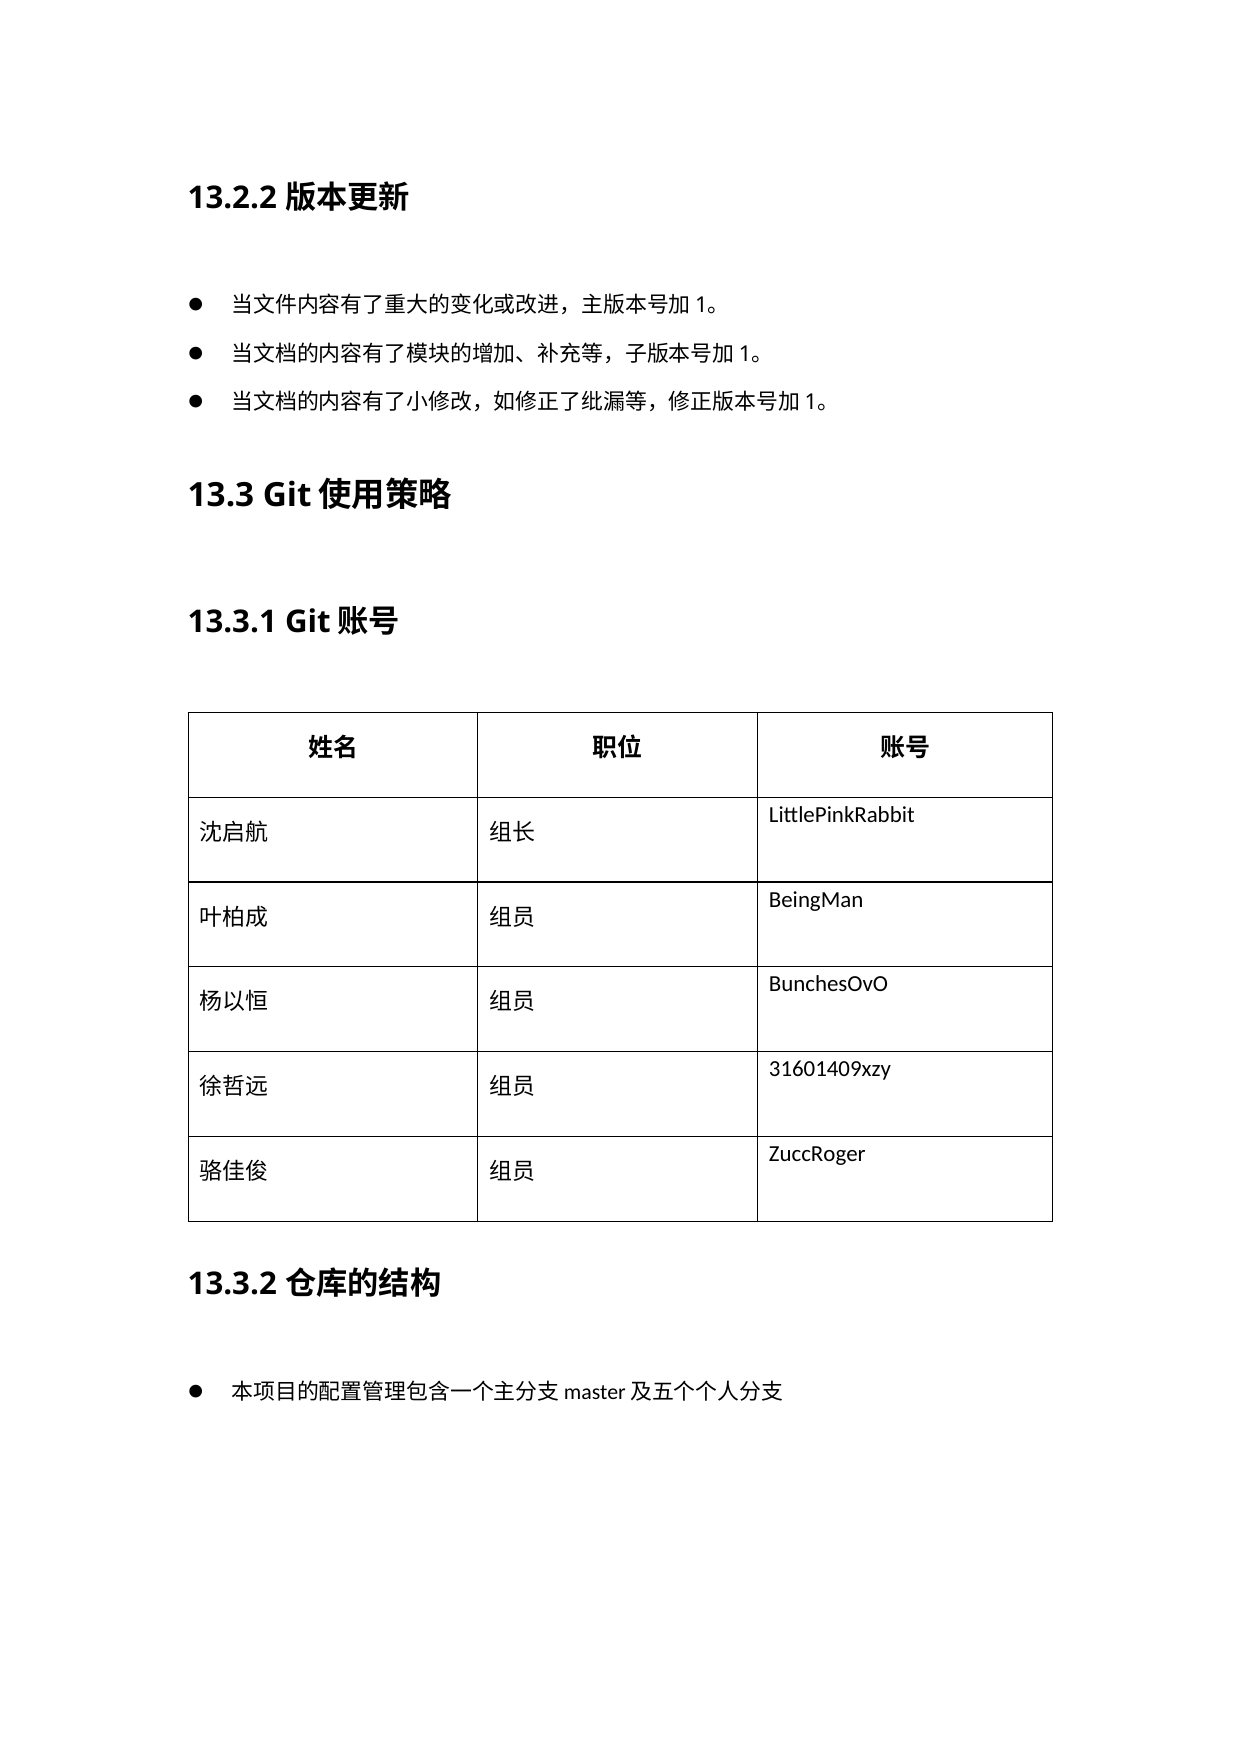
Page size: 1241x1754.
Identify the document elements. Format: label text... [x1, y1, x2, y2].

table_cell 组员 [478, 1137, 757, 1221]
table_cell 组员 [478, 1052, 757, 1136]
table_cell 沈启航 [189, 798, 477, 881]
subtitle 13.3.2 仓库的结构 [187, 1249, 1053, 1314]
table_cell 徐哲远 [189, 1052, 477, 1136]
list 当文档的内容有了小修改，如修正了纰漏等，修正版本号加1。 [187, 384, 1053, 416]
table_cell BunchesOvO [758, 967, 1052, 1051]
list 本项目的配置管理包含一个主分支master及五个个人分支 [187, 1374, 1053, 1406]
table_cell LittlePinkRabbit [758, 798, 1052, 881]
subtitle 13.3 Git使用策略 [187, 459, 1053, 524]
table_cell 组长 [478, 798, 757, 881]
table_cell BeingMan [758, 883, 1052, 966]
table_header 账号 [758, 713, 1052, 797]
table_cell 31601409xzy [758, 1052, 1052, 1136]
subtitle 13.3.1 Git账号 [187, 587, 1053, 652]
table_cell ZuccRoger [758, 1137, 1052, 1221]
table_cell 组员 [478, 967, 757, 1051]
table_cell 骆佳俊 [189, 1137, 477, 1221]
table_cell 叶柏成 [189, 883, 477, 966]
table_header 职位 [478, 713, 757, 797]
list 当文档的内容有了模块的增加、补充等，子版本号加1。 [187, 336, 1053, 368]
table_header 姓名 [189, 713, 477, 797]
table_cell 组员 [478, 883, 757, 966]
table_cell 杨以恒 [189, 967, 477, 1051]
list 当文件内容有了重大的变化或改进，主版本号加1。 [187, 287, 1053, 320]
subtitle 13.2.2 版本更新 [187, 162, 1053, 227]
